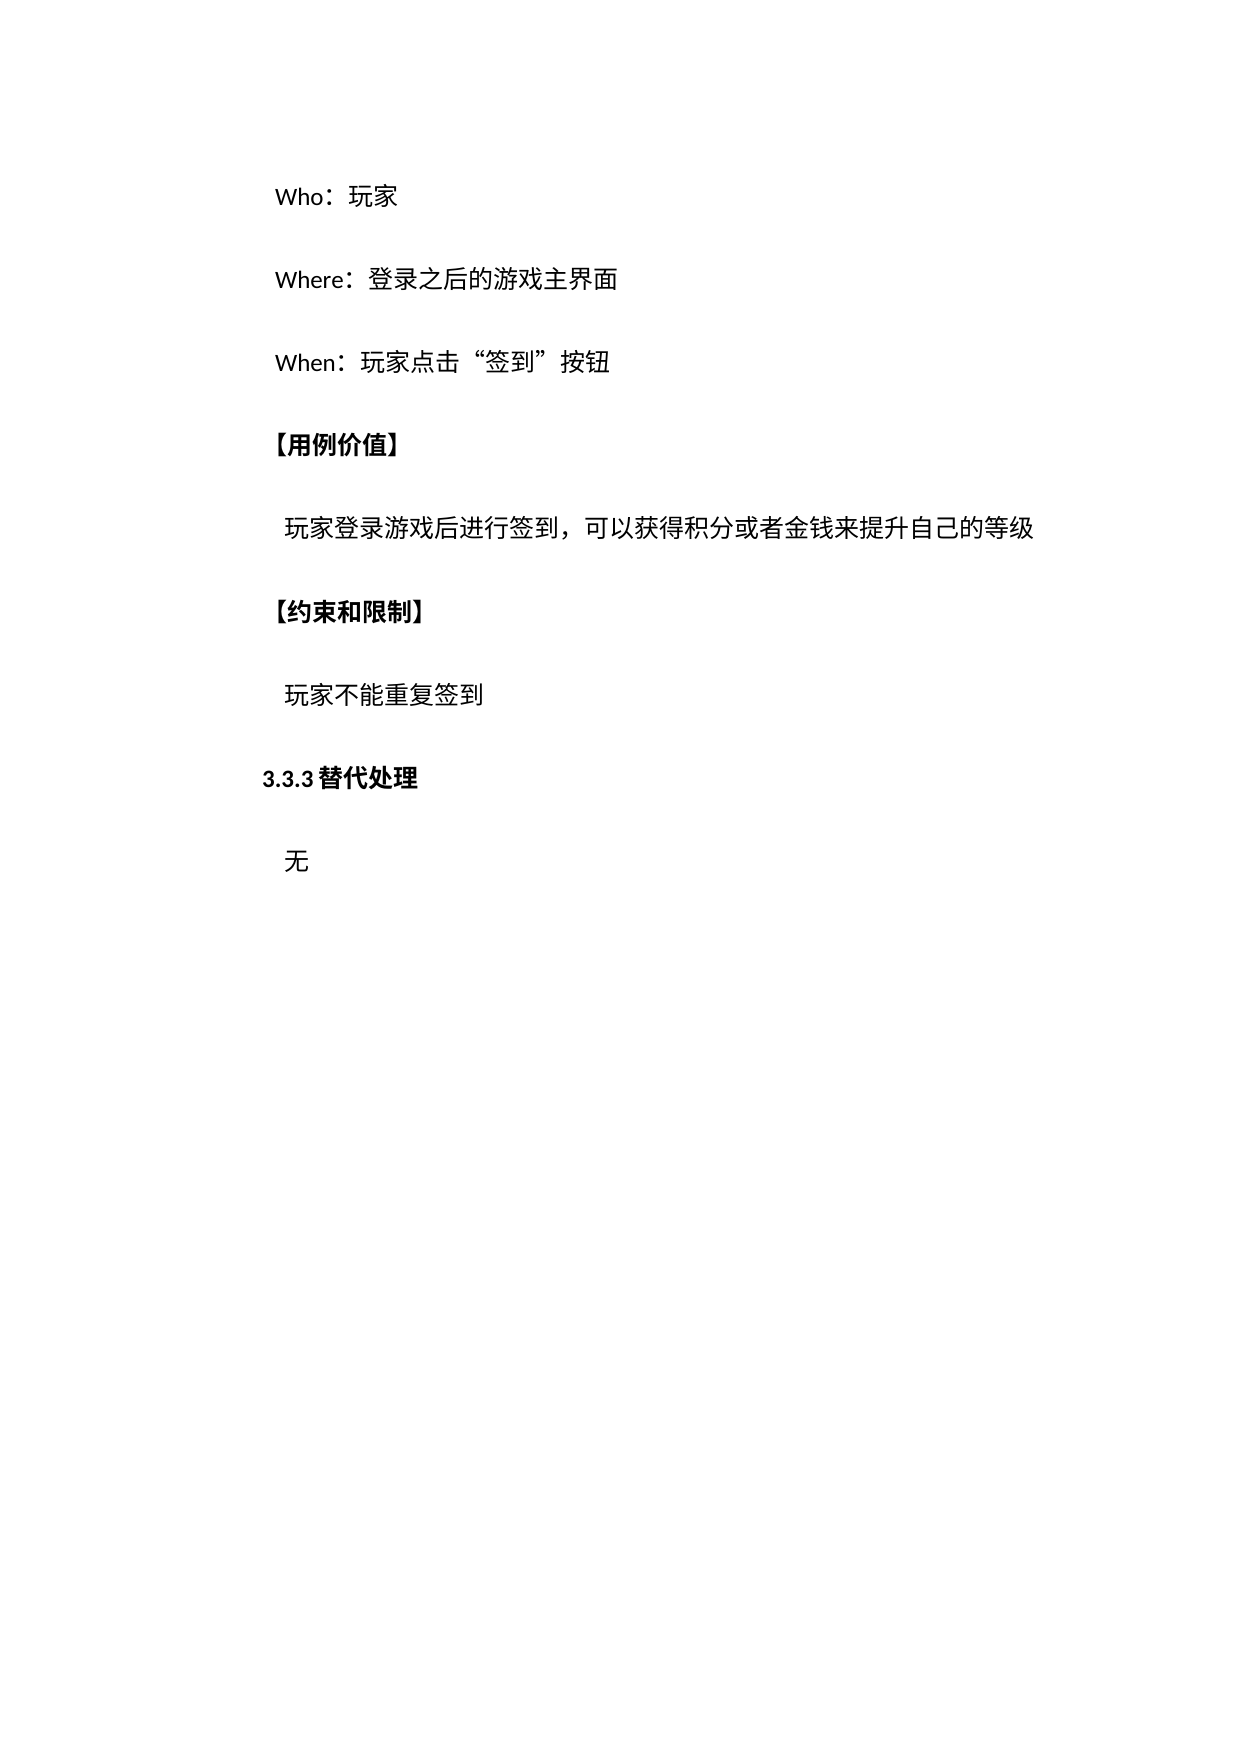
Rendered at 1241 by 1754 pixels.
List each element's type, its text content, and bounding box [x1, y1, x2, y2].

text Who：玩家 [225, 162, 1053, 227]
text 3.3.3替代处理 [262, 744, 1053, 809]
text When：玩家点击“签到”按钮 [225, 328, 1053, 393]
text 无 [209, 827, 1053, 892]
text 【用例价值】 [262, 411, 1053, 476]
text 【约束和限制】 [262, 578, 1053, 643]
text 玩家登录游戏后进行签到，可以获得积分或者金钱来提升自己的等级 [209, 494, 1053, 559]
text Where：登录之后的游戏主界面 [225, 245, 1053, 310]
text 玩家不能重复签到 [209, 661, 1053, 726]
